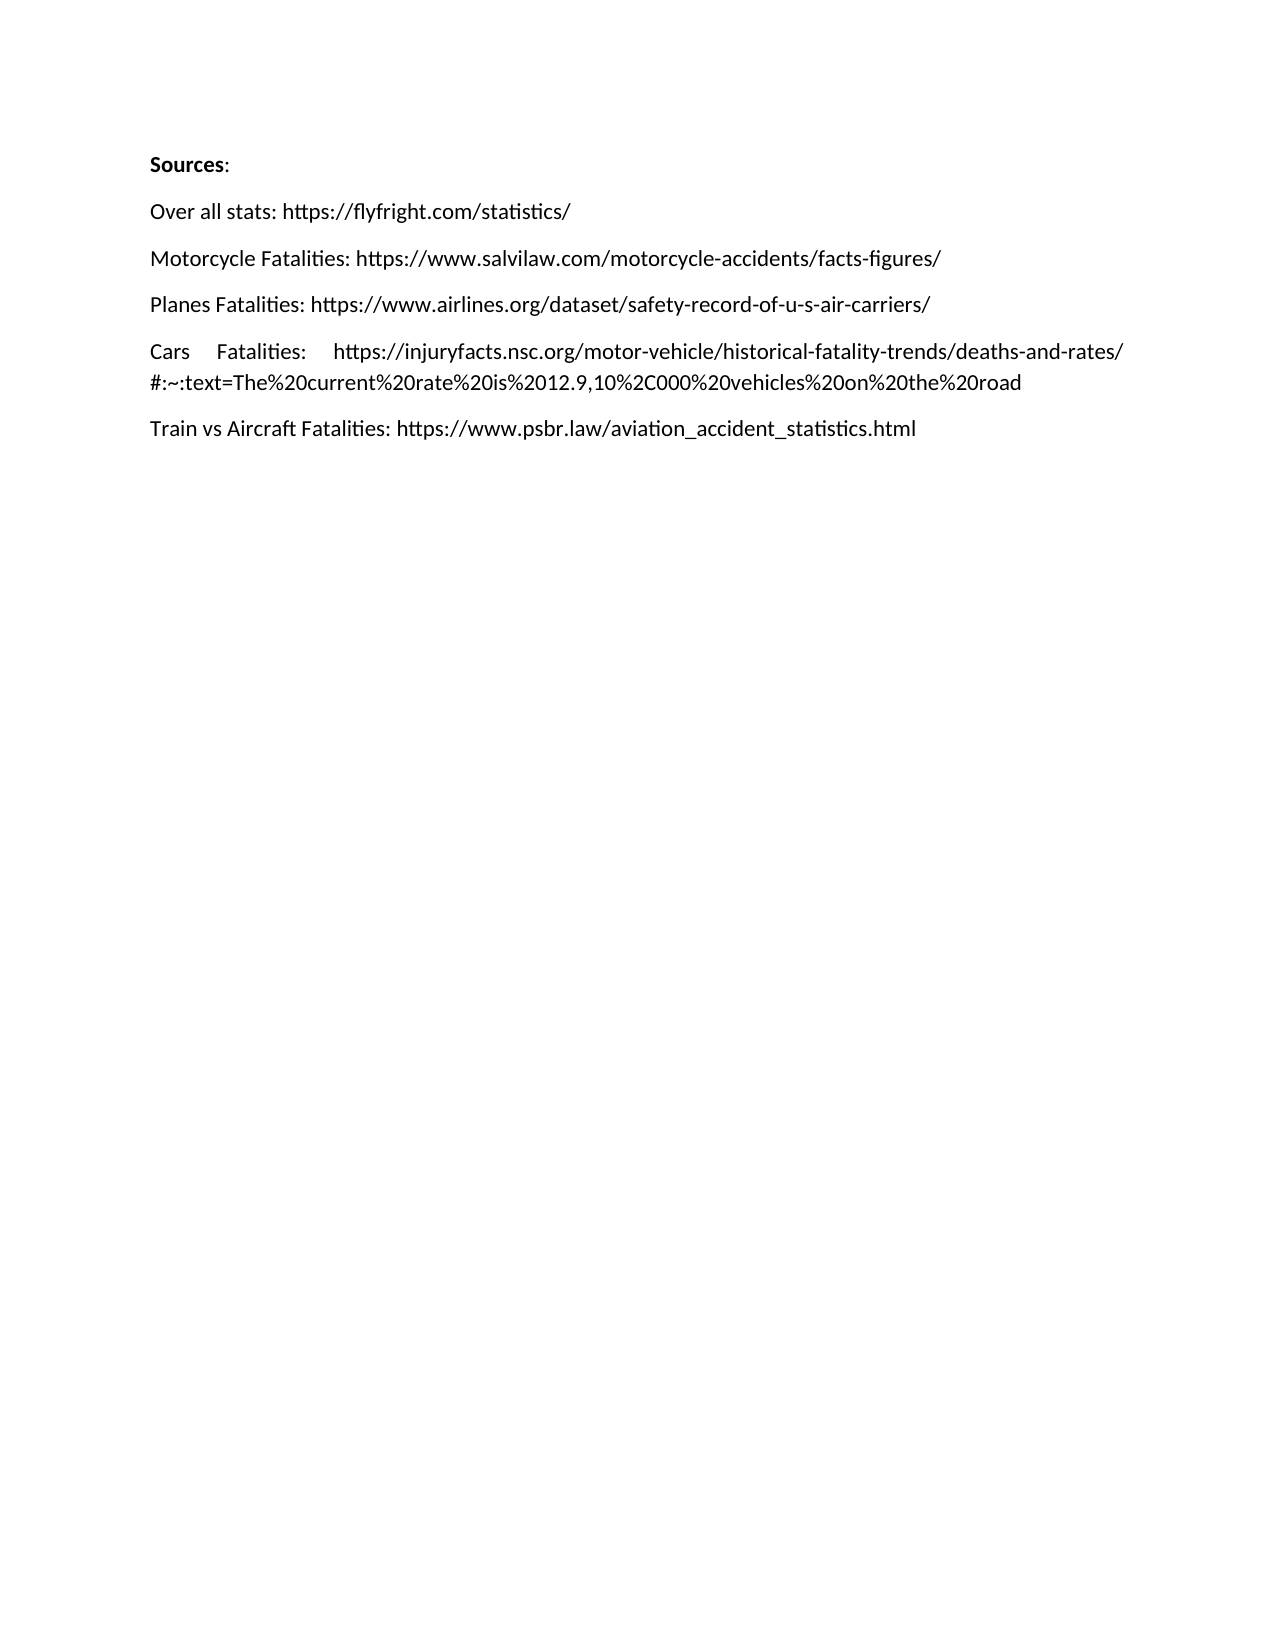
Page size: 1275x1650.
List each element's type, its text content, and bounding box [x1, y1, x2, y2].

text Sources: [150, 150, 1125, 178]
text Over all stats: https://flyfright.com/statistics/ [150, 197, 1125, 225]
text Motorcycle Fatalities: https://www.salvilaw.com/motorcycle-accidents/facts-figures/ [150, 244, 1125, 272]
text Cars Fatalities: https://injuryfacts.nsc.org/motor-vehicle/historical-fatality-trends/deaths-and-rates/#:~:text=The%20current%20rate%20is%2012.9,10%2C000%20vehicles%20on%20the%20road [150, 337, 1125, 396]
text Train vs Aircraft Fatalities: https://www.psbr.law/aviation_accident_statistics.html [150, 414, 1125, 443]
text Planes Fatalities: https://www.airlines.org/dataset/safety-record-of-u-s-air-carriers/ [150, 291, 1125, 319]
